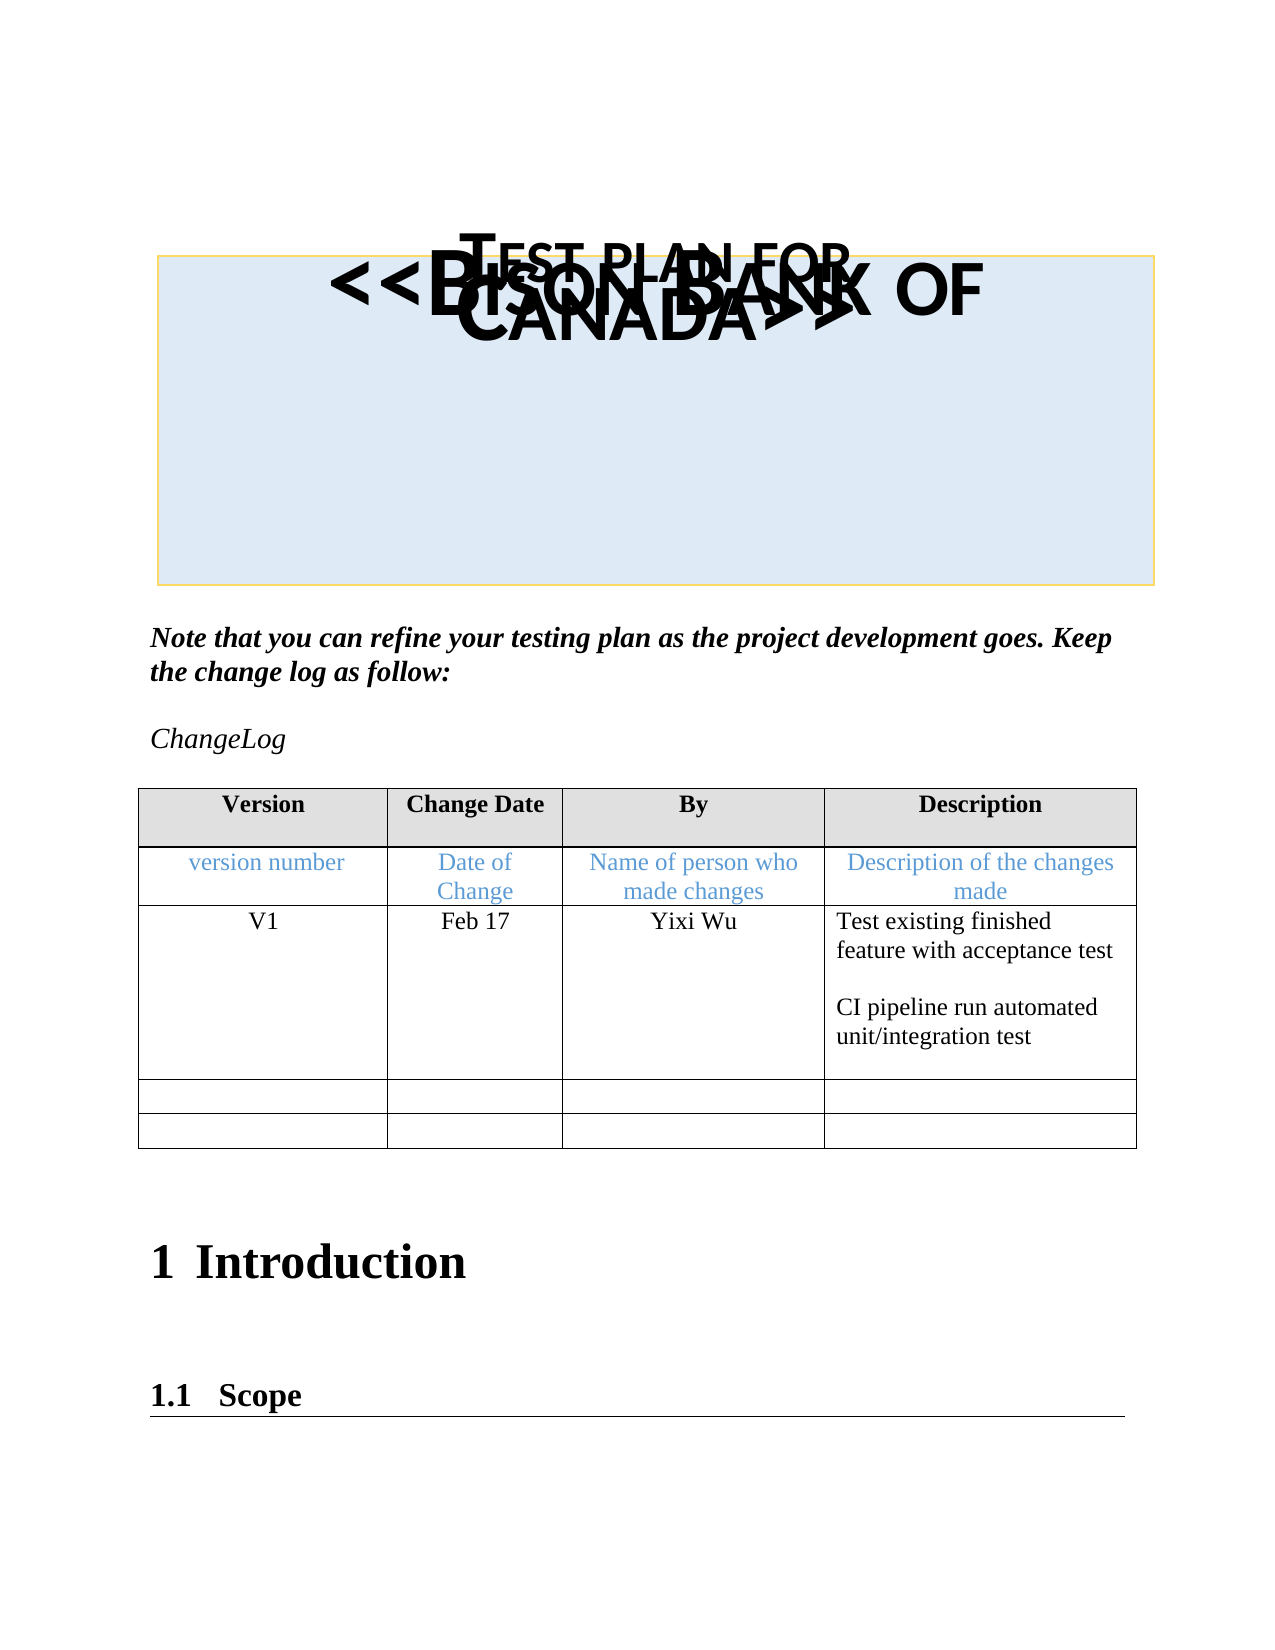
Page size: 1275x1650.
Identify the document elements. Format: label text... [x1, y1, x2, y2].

table_cell [139, 1114, 387, 1148]
table_header Version [139, 789, 387, 846]
table_cell Description of the changes made [825, 848, 1136, 905]
subtitle Scope [150, 1376, 1125, 1416]
table_header Description [825, 789, 1136, 846]
table_cell [139, 1080, 387, 1113]
table_cell [825, 1080, 1136, 1113]
table_cell Test existing finished feature with acceptance test CI pipeline run automated unit/integration test [825, 906, 1136, 1078]
table_cell version number [139, 848, 387, 905]
table_cell V1 [139, 906, 387, 1078]
text Note that you can refine your testing plan as the project development goes. Keep the change log as follow: [150, 620, 1125, 687]
table_cell [563, 1080, 824, 1113]
table_cell [388, 1080, 562, 1113]
table_cell [388, 1114, 562, 1148]
table_header Change Date [388, 789, 562, 846]
table_cell Yixi Wu [563, 906, 824, 1078]
table_cell [825, 1114, 1136, 1148]
table_cell Date of Change [388, 848, 562, 905]
table_header By [563, 789, 824, 846]
table_cell [563, 1114, 824, 1148]
subtitle Introduction [150, 1232, 1125, 1289]
table_cell Feb 17 [388, 906, 562, 1078]
text ChangeLog [150, 721, 1125, 754]
table_cell Name of person who made changes [563, 848, 824, 905]
